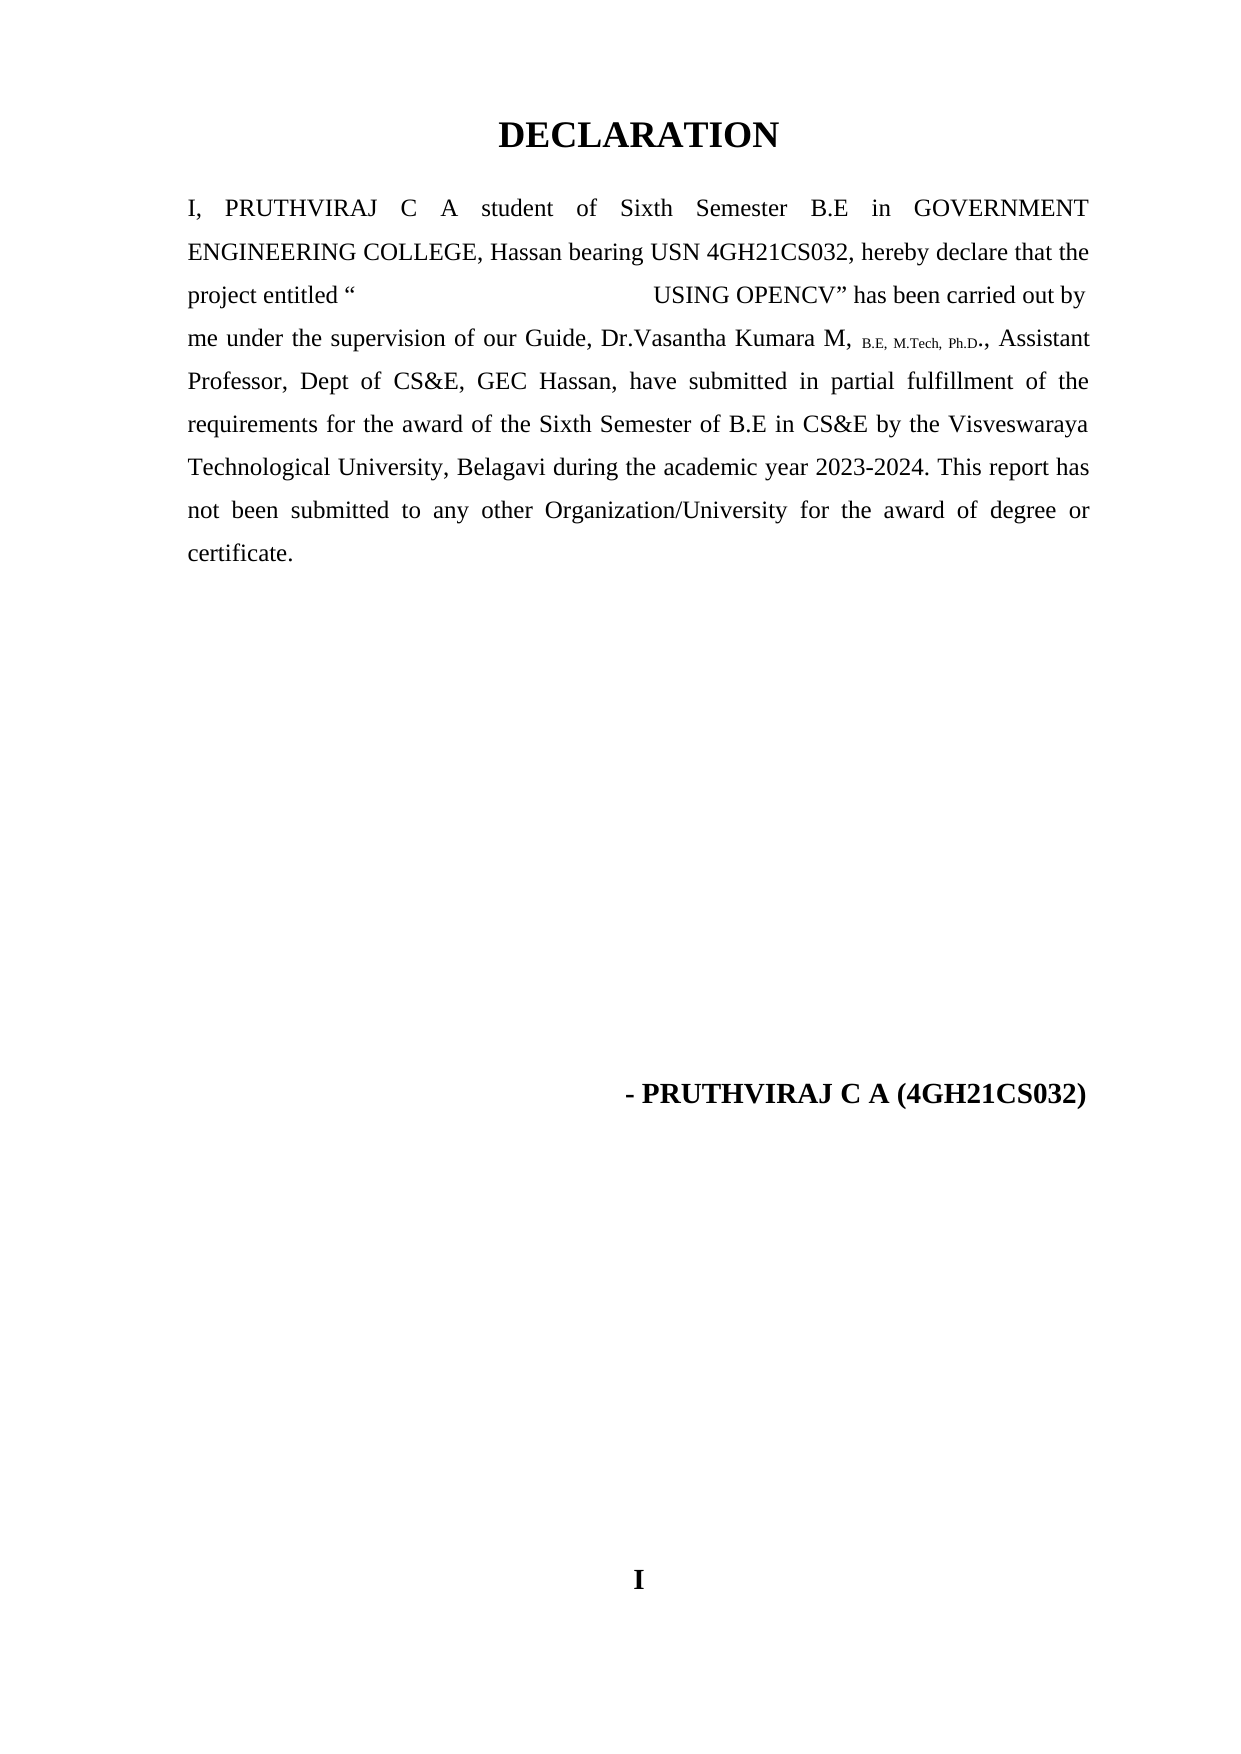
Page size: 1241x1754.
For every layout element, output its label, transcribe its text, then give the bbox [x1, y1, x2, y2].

text DECLARATION [187, 112, 1090, 155]
text - PRUTHVIRAJ C A (4GH21CS032) [187, 1077, 1090, 1110]
text I, PRUTHVIRAJ C A student of Sixth Semester B.E in GOVERNMENT ENGINEERING COLLEGE, Hassan bearing USN 4GH21CS032, hereby declare that the project entitled “ USING OPENCV” has been carried out by me under the supervision of our Guide, Dr.Vasantha Kumara M, B.E, M.Tech, Ph.D., Assistant Professor, Dept of CS&E, GEC Hassan, have submitted in partial fulfillment of the requirements for the award of the Sixth Semester of B.E in CS&E by the Visveswaraya Technological University, Belagavi during the academic year 2023-2024. This report has not been submitted to any other Organization/University for the award of degree or certificate. [187, 193, 1090, 567]
text I [187, 1562, 1090, 1596]
